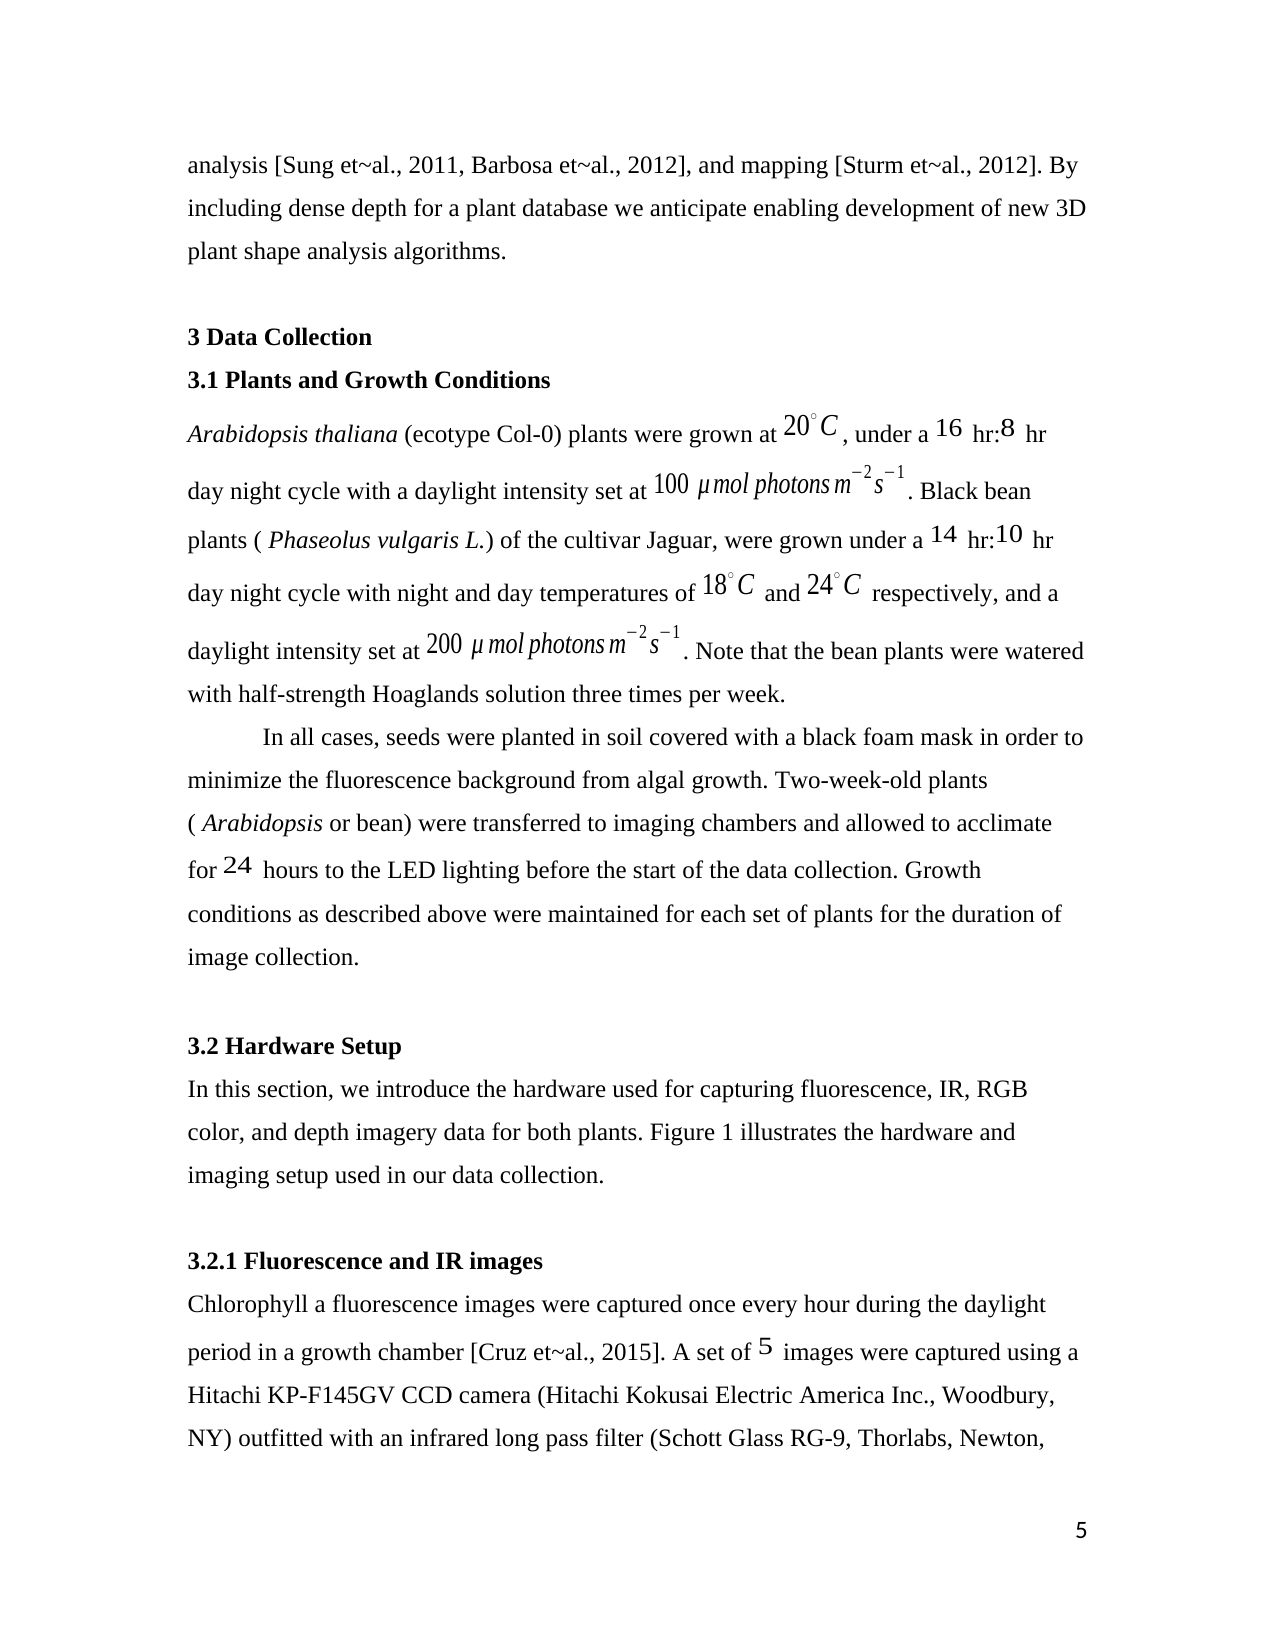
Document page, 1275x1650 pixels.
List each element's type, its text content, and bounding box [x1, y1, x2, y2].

subtitle 3 Data Collection [187, 322, 1087, 351]
text In all cases, seeds were planted in soil covered with a black foam mask in order to minimize the fluorescence background from algal growth. Two-week-old plants ( Arabidopsis or bean) were transferred to imaging chambers and allowed to acclimate for hours to the LED lighting before the start of the data collection. Growth conditions as described above were maintained for each set of plants for the duration of image collection. [187, 722, 1087, 971]
subtitle 3.2 Hardware Setup [187, 1031, 1087, 1059]
subtitle 3.2.1 Fluorescence and IR images [187, 1246, 1087, 1275]
text In this section, we introduce the hardware used for capturing fluorescence, IR, RGB color, and depth imagery data for both plants. Figure 1 illustrates the hardware and imaging setup used in our data collection. [187, 1074, 1087, 1189]
subtitle 3.1 Plants and Growth Conditions [187, 366, 1087, 394]
text Arabidopsis thaliana (ecotype Col-0) plants were grown at , under a hr: hr day night cycle with a daylight intensity set at . Black bean plants ( Phaseolus vulgaris L.) of the cultivar Jaguar, were grown under a hr: hr day night cycle with night and day temperatures of and respectively, and a daylight intensity set at . Note that the bean plants were watered with half-strength Hoaglands solution three times per week. [187, 409, 1087, 708]
